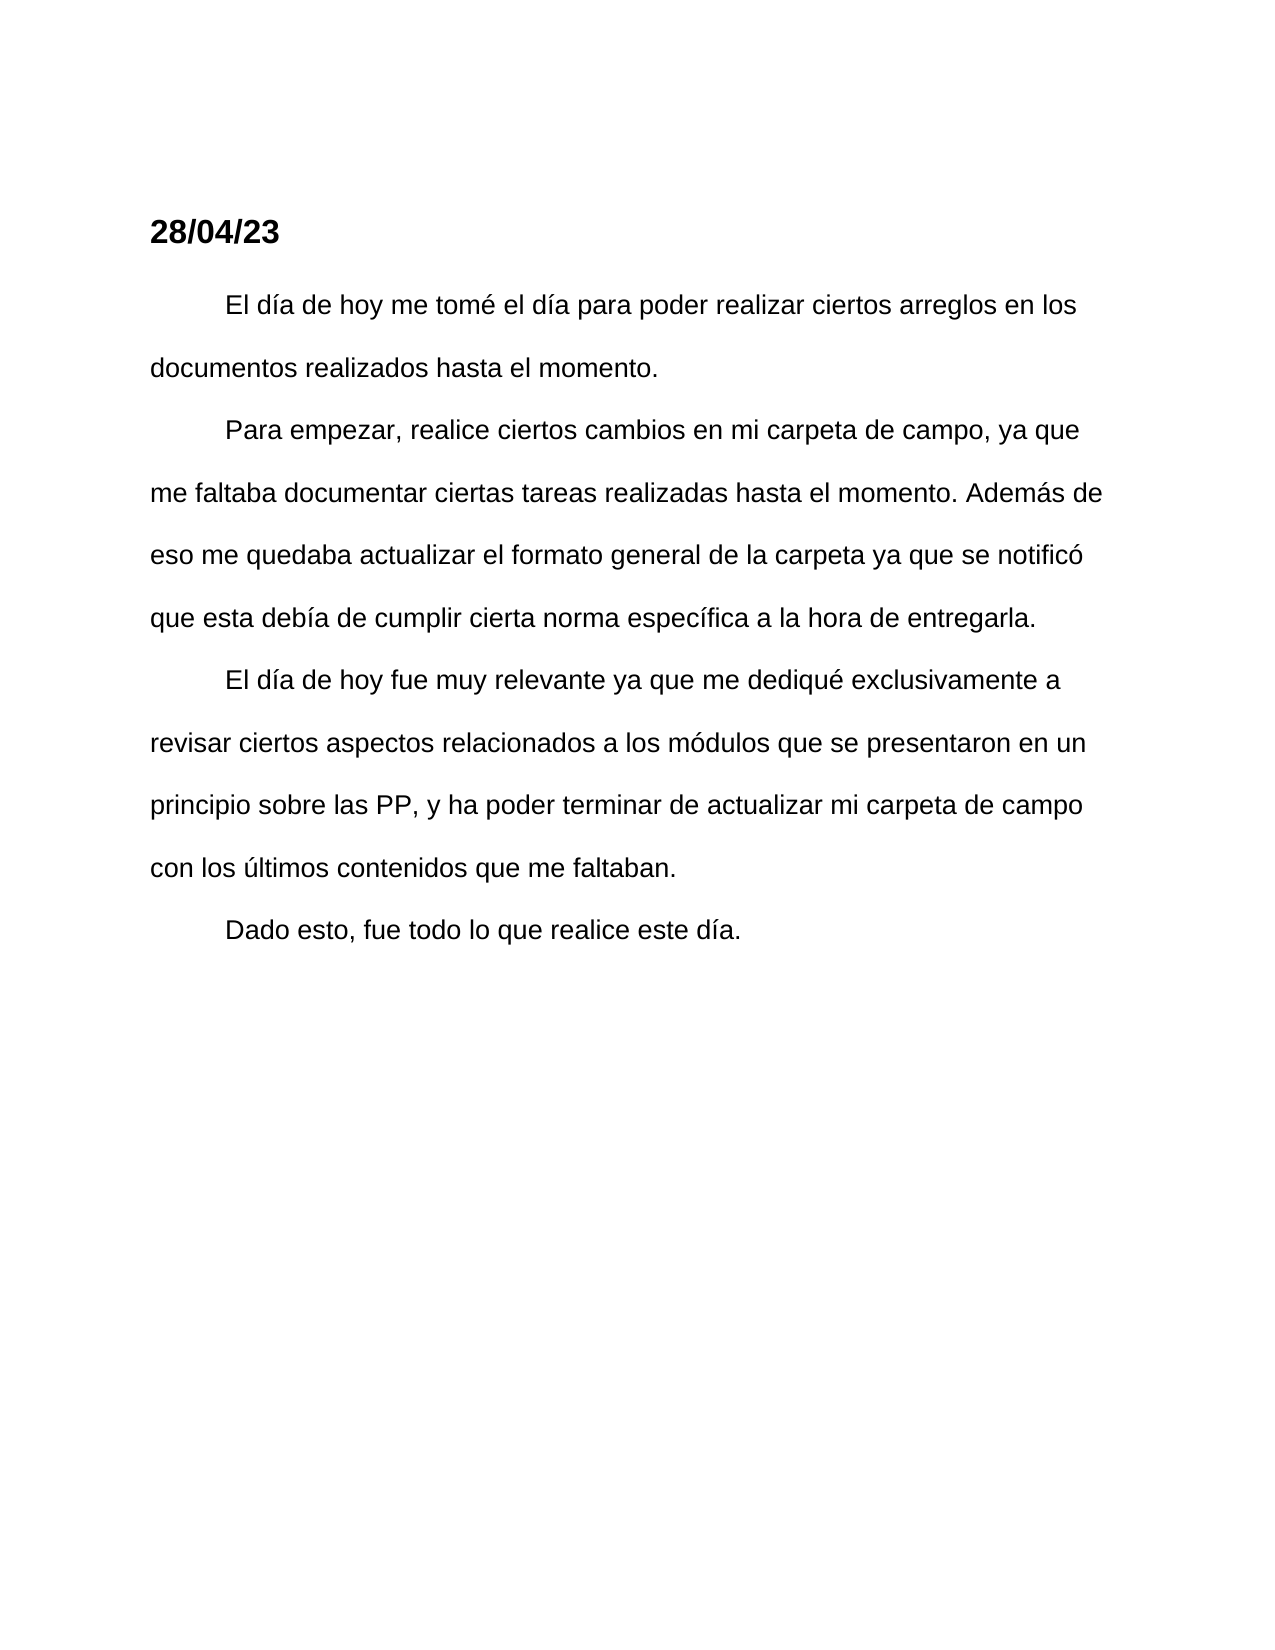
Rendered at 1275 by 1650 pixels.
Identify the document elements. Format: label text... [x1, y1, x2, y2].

text 28/04/23 [150, 212, 1125, 251]
text El día de hoy fue muy relevante ya que me dediqué exclusivamente a revisar ciertos aspectos relacionados a los módulos que se presentaron en un principio sobre las PP, y ha poder terminar de actualizar mi carpeta de campo con los últimos contenidos que me faltaban. [150, 664, 1125, 883]
text Dado esto, fue todo lo que realice este día. [150, 914, 1125, 946]
text Para empezar, realice ciertos cambios en mi carpeta de campo, ya que me faltaba documentar ciertas tareas realizadas hasta el momento. Además de eso me quedaba actualizar el formato general de la carpeta ya que se notificó que esta debía de cumplir cierta norma específica a la hora de entregarla. [150, 414, 1125, 633]
text El día de hoy me tomé el día para poder realizar ciertos arreglos en los documentos realizados hasta el momento. [150, 289, 1125, 383]
